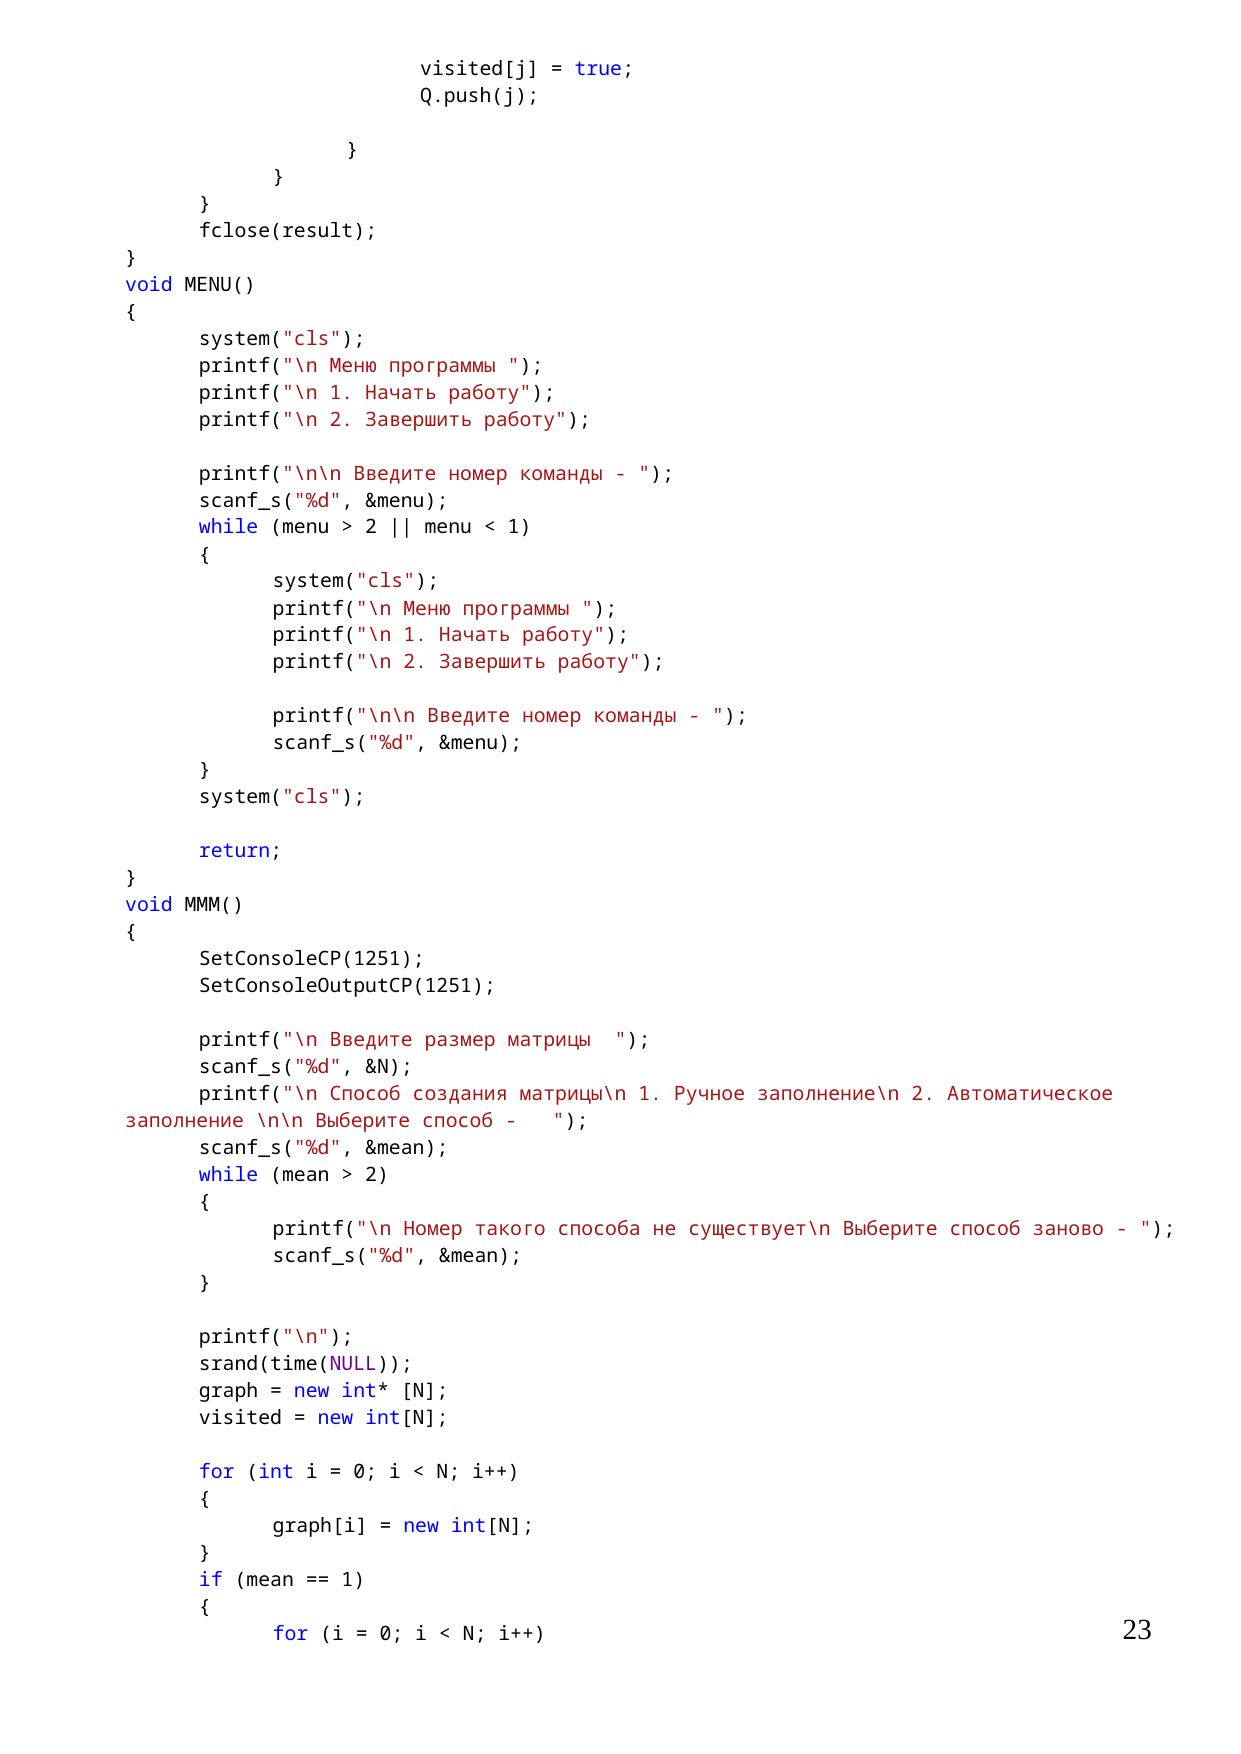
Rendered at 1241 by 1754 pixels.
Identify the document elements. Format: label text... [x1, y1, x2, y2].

text system("cls"); [125, 324, 1176, 351]
text SetConsoleCP(1251); [125, 944, 1176, 971]
text } [125, 162, 1176, 189]
text graph[i] = new int[N]; [125, 1511, 1176, 1538]
text { [125, 540, 1176, 567]
text return; [125, 837, 1176, 863]
text { [125, 1484, 1176, 1511]
text } [125, 1538, 1176, 1565]
text visited = new int[N]; [125, 1403, 1176, 1430]
text } [125, 756, 1176, 783]
text scanf_s("%d", &mean); [125, 1241, 1176, 1268]
text while (mean > 2) [125, 1160, 1176, 1187]
text while (menu > 2 || menu < 1) [125, 513, 1176, 540]
text } [125, 1268, 1176, 1295]
text printf("\n Способ создания матрицы\n 1. Ручное заполнение\n 2. Автоматическое заполнение \n\n Выберите способ - "); [125, 1079, 1176, 1133]
text visited[j] = true; [125, 54, 1176, 81]
text { [125, 1187, 1176, 1214]
text system("cls"); [125, 783, 1176, 809]
text SetConsoleOutputCP(1251); [125, 971, 1176, 998]
text Q.push(j); [125, 81, 1176, 108]
text { [125, 917, 1176, 944]
text } [125, 189, 1176, 216]
text scanf_s("%d", &menu); [125, 729, 1176, 756]
text printf("\n\n Введите номер команды - "); [125, 702, 1176, 729]
text scanf_s("%d", &N); [125, 1052, 1176, 1079]
text { [125, 297, 1176, 324]
text for (int i = 0; i < N; i++) [125, 1457, 1176, 1484]
text printf("\n\n Введите номер команды - "); [125, 459, 1176, 486]
text system("cls"); [125, 567, 1176, 594]
text scanf_s("%d", &mean); [125, 1133, 1176, 1160]
text printf("\n Номер такого способа не существует\n Выберите способ заново - "); [125, 1214, 1176, 1241]
text } [125, 243, 1176, 270]
text graph = new int* [N]; [125, 1376, 1176, 1403]
text { [125, 1592, 1176, 1619]
text void MMM() [125, 891, 1176, 917]
text } [125, 863, 1176, 891]
text void MENU() [125, 270, 1176, 297]
text if (mean == 1) [125, 1565, 1176, 1592]
text printf("\n 1. Начать работу"); [125, 621, 1176, 648]
text } [125, 135, 1176, 162]
text printf("\n Меню программы "); [125, 594, 1176, 621]
text printf("\n Меню программы "); [125, 351, 1176, 378]
text fclose(result); [125, 216, 1176, 243]
text printf("\n 2. Завершить работу"); [125, 648, 1176, 675]
text printf("\n Введите размер матрицы "); [125, 1025, 1176, 1052]
text srand(time(NULL)); [125, 1349, 1176, 1376]
text for (i = 0; i < N; i++) [125, 1619, 1176, 1646]
text printf("\n"); [125, 1322, 1176, 1349]
text scanf_s("%d", &menu); [125, 486, 1176, 513]
text printf("\n 1. Начать работу"); [125, 378, 1176, 405]
text printf("\n 2. Завершить работу"); [125, 405, 1176, 432]
